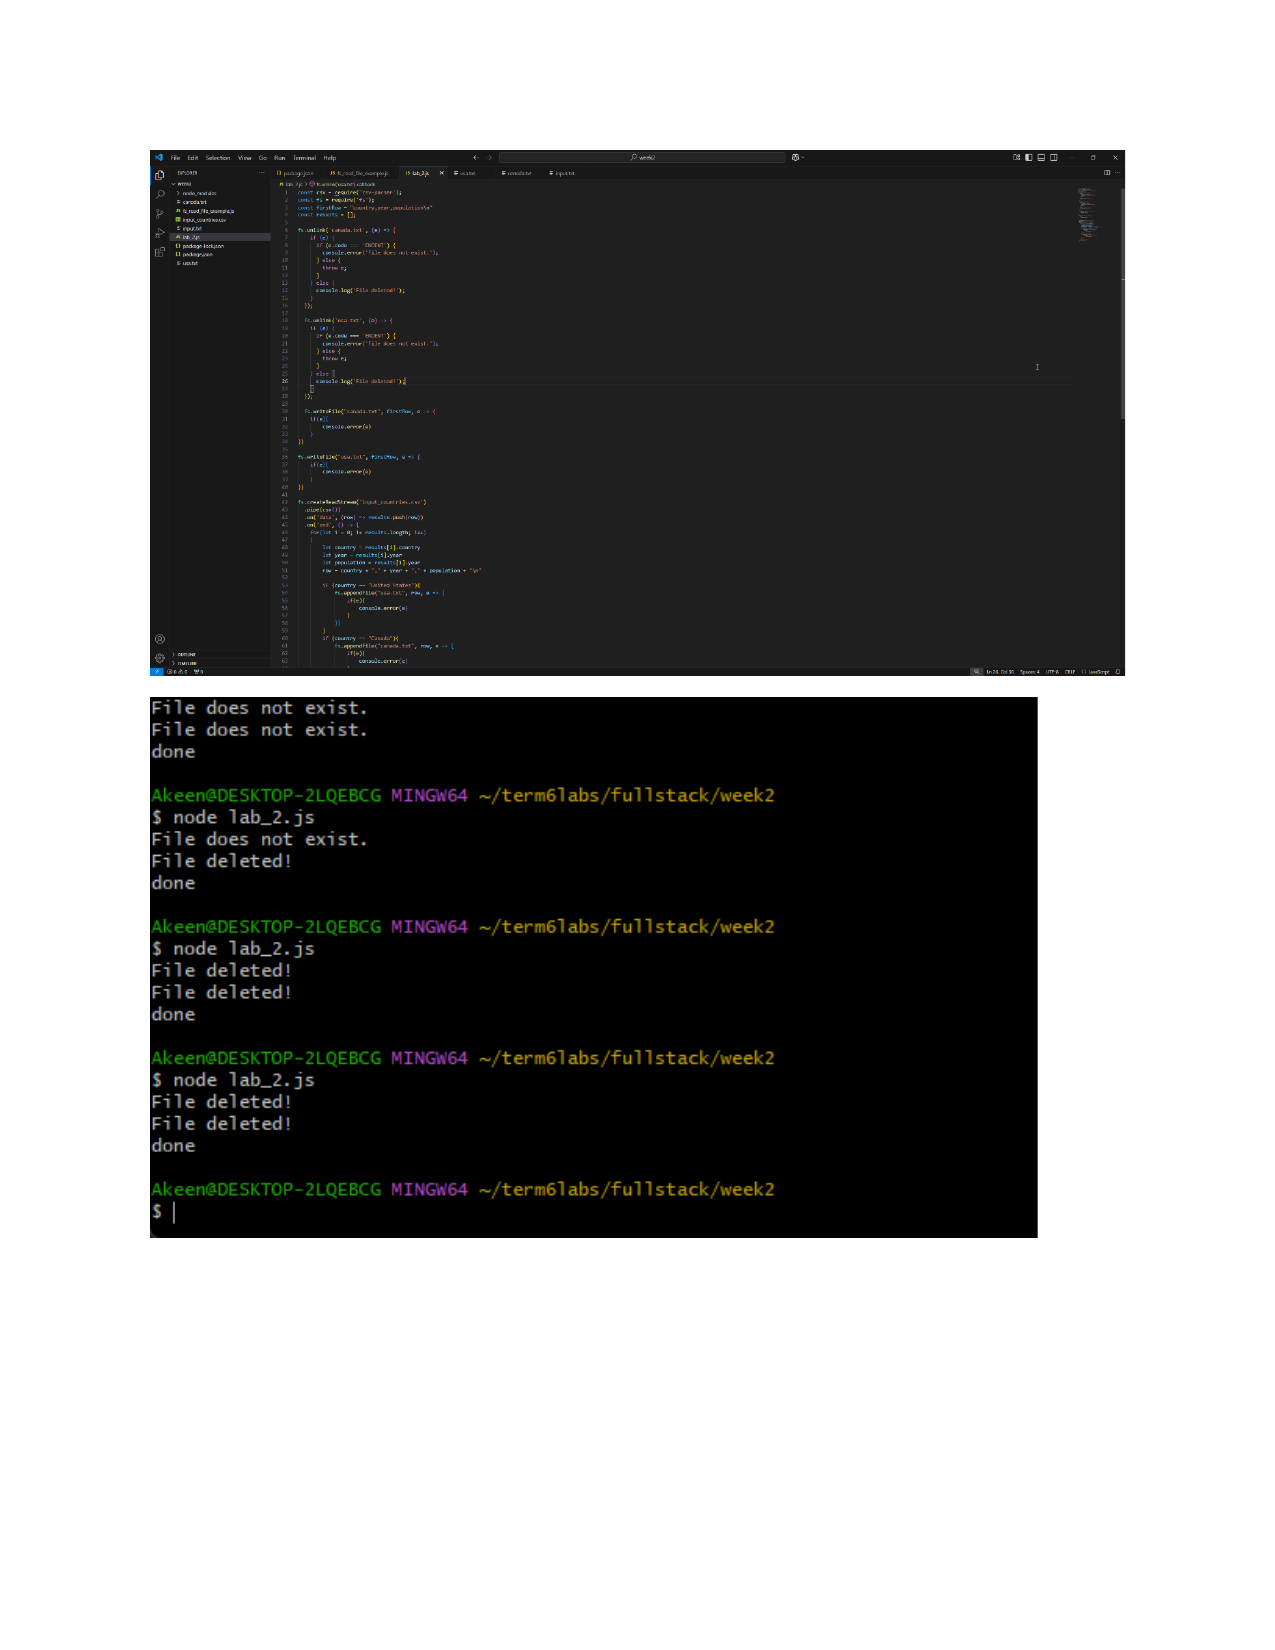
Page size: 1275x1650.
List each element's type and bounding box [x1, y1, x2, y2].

picture [150, 150, 1125, 676]
picture [150, 697, 1038, 1238]
